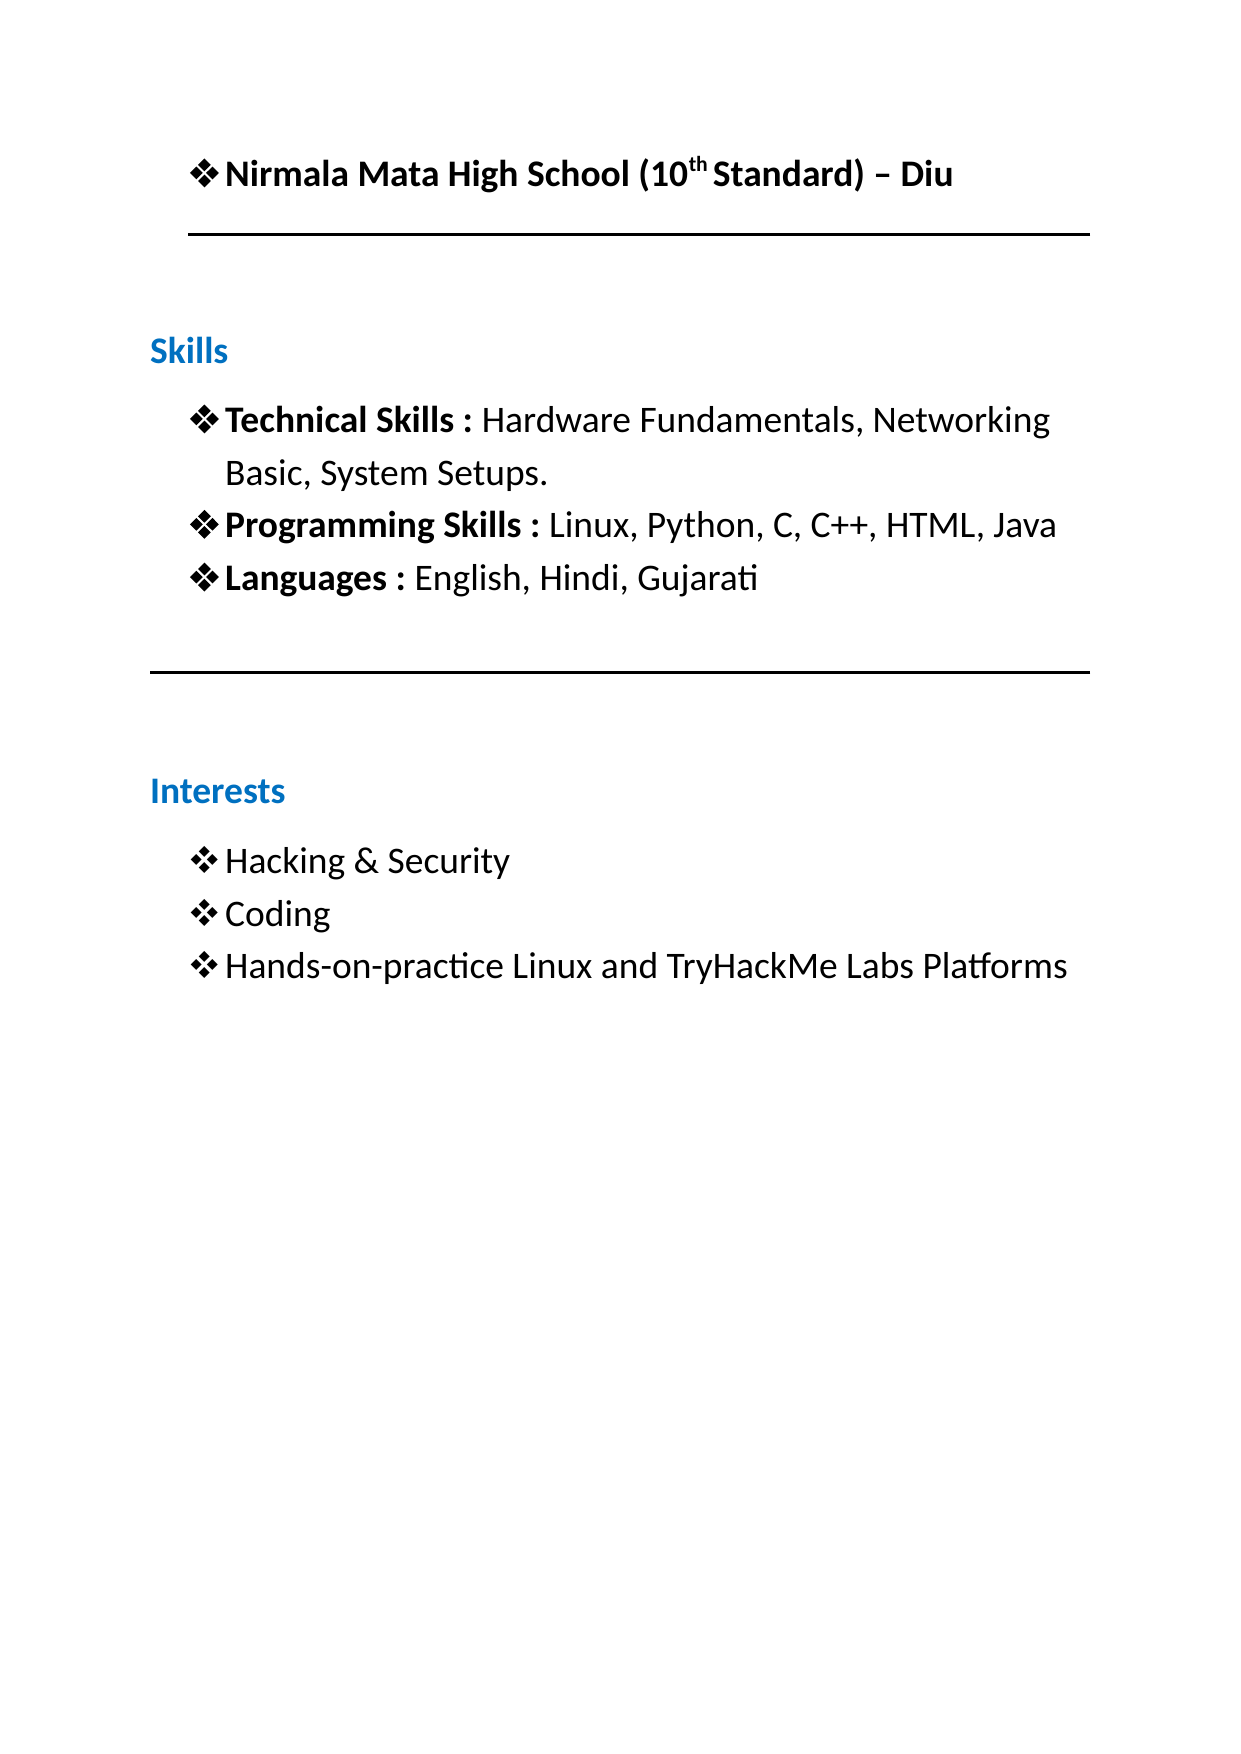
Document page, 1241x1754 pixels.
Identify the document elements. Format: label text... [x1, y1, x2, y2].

list Hacking & Security [187, 837, 1090, 883]
list Technical Skills : Hardware Fundamentals, Networking Basic, System Setups. [187, 396, 1090, 494]
list Languages : English, Hindi, Gujarati [187, 554, 1090, 600]
text Interests [150, 767, 1090, 813]
list Nirmala Mata High School (10th Standard) – Diu [187, 150, 1090, 236]
text Skills [150, 327, 1090, 372]
list Coding [187, 889, 1090, 935]
list Programming Skills : Linux, Python, C, C++, HTML, Java [187, 501, 1090, 547]
list Hands-on-practice Linux and TryHackMe Labs Platforms [187, 942, 1090, 988]
